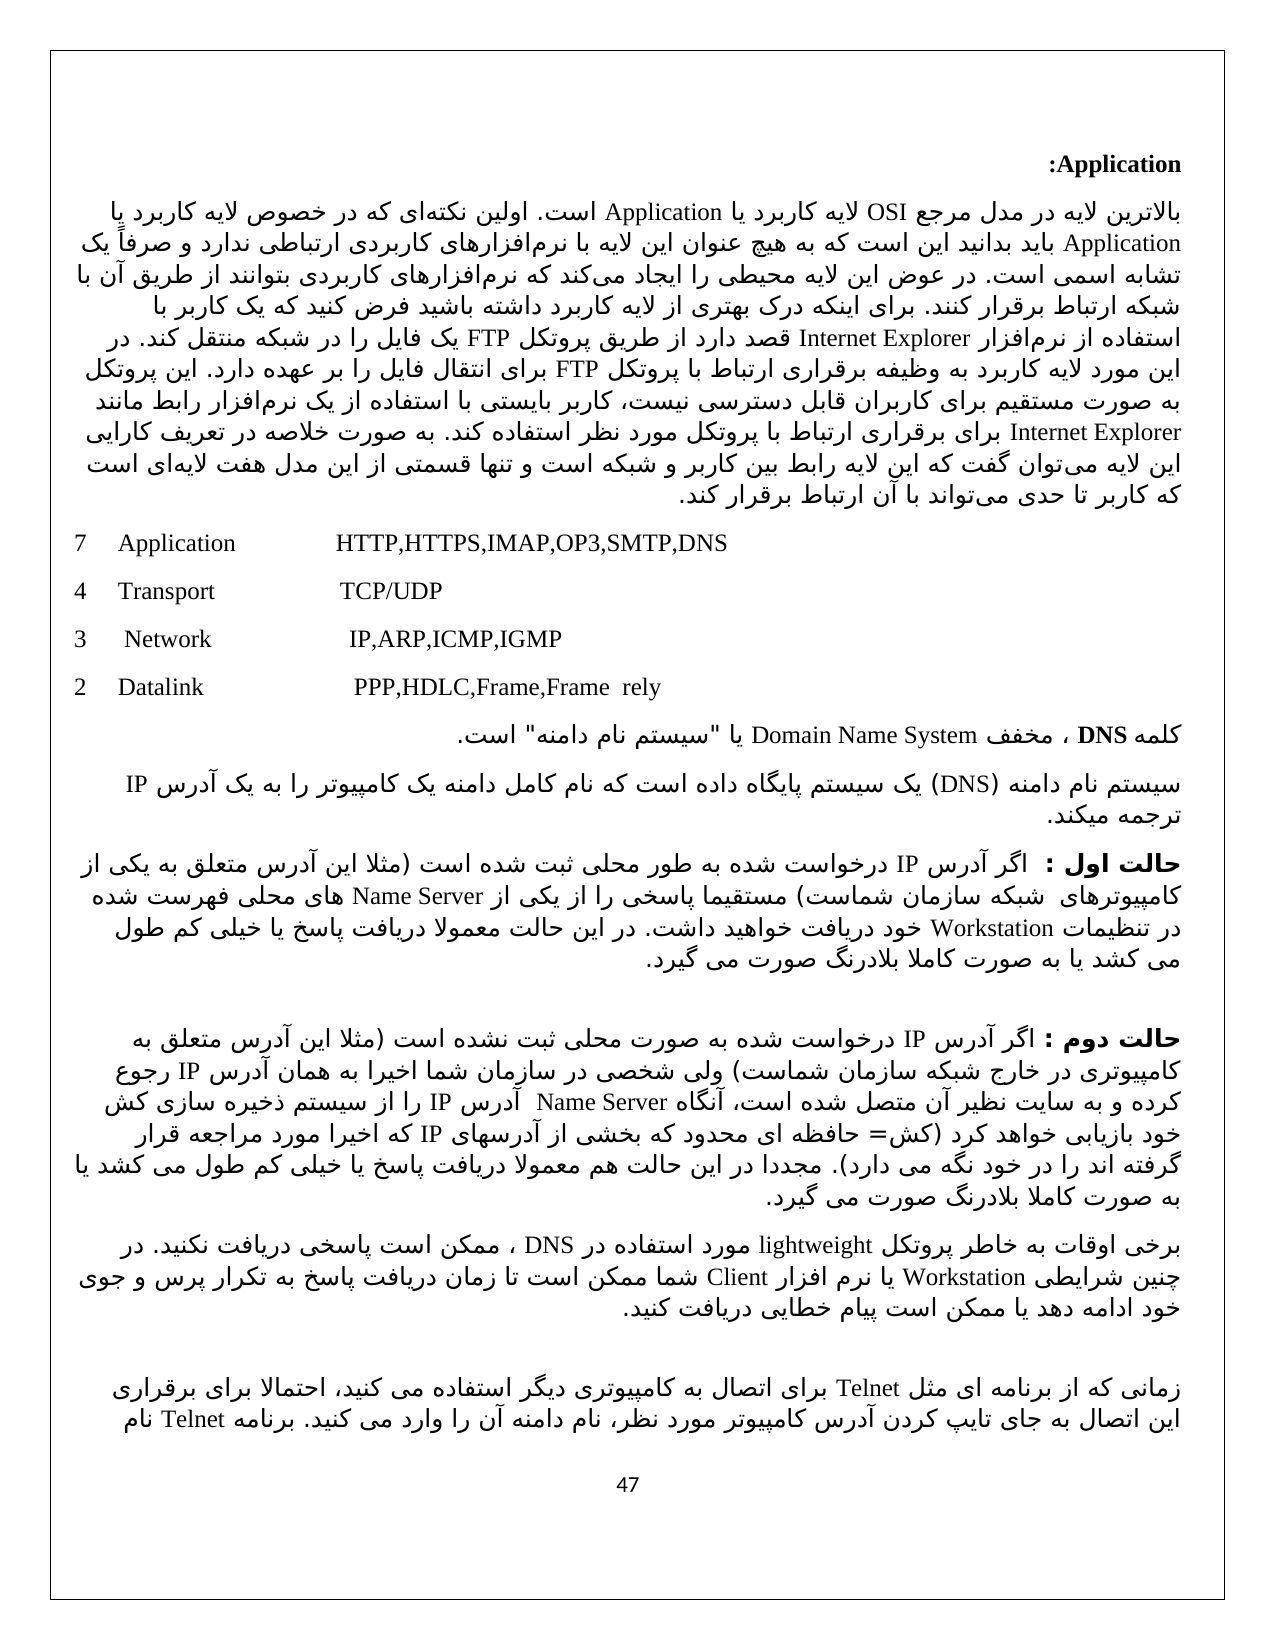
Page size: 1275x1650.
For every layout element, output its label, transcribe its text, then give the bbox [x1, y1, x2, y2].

text سیستم نام دامنه (DNS) یک سیستم پایگاه داده است که نام کامل دامنه یک کامپیوتر را به یک آدرس IP ترجمه میکند. [74, 769, 1181, 830]
text برخی اوقات به خاطر پروتکل lightweight مورد استفاده در DNS ، ممکن است پاسخی دریافت نکنید. در چنین شرایطی Workstation یا نرم افزار Client شما ممکن است تا زمان دریافت پاسخ به تکرار پرس و جوی خود ادامه دهد یا ممکن است پیام خطایی دریافت کنید. [74, 1230, 1181, 1322]
text حالت دوم : اگر آدرس IP درخواست شده به صورت محلی ثبت نشده است (مثلا این آدرس متعلق به کامپیوتری در خارج شبکه سازمان شماست) ولی شخصی در سازمان شما اخیرا به همان آدرس IP رجوع کرده و به سایت نظیر آن متصل شده است، آنگاه Name Server آدرس IP را از سیستم ذخیره سازی کش خود بازیابی خواهد کرد (کش= حافظه ای محدود که بخشی از آدرسهای IP که اخیرا مورد مراجعه قرار گرفته اند را در خود نگه می دارد). مجددا در این حالت هم معمولا دریافت پاسخ یا خیلی کم طول می کشد یا به صورت کاملا بلادرنگ صورت می گیرد. [74, 993, 1181, 1211]
text کلمه DNS ، مخفف Domain Name System یا "سیستم نام دامنه" است. [74, 719, 1181, 750]
text 3 Network IP,ARP,ICMP,IGMP [74, 624, 1181, 653]
text 2 Datalink PPP,HDLC,Frame,Frame rely [74, 672, 1181, 700]
text بالاترین لایه در مدل مرجع OSI لایه کاربرد یا Application است. اولین نکته‌ای که در خصوص لایه کاربرد یا Application باید بدانید این است که به هیچ عنوان این لایه با نرم‌افزارهای کاربردی ارتباطی ندارد و صرفاً یک تشابه اسمی است. در عوض این لایه محیطی را ایجاد می‌کند که نرم‌افزارهای کاربردی بتوانند از طریق آن با شبکه ارتباط برقرار کنند. برای اینکه درک بهتری از لایه کاربرد داشته باشید فرض کنید که یک کاربر با استفاده از نرم‌افزار Internet Explorer قصد دارد از طریق پروتکل FTP یک فایل را در شبکه منتقل کند. در این مورد لایه کاربرد به وظیفه برقراری ارتباط با پروتکل FTP برای انتقال فایل را بر عهده دارد. این پروتکل به صورت مستقیم برای کاربران قابل دسترسی نیست، کاربر بایستی با استفاده از یک نرم‌افزار رابط مانند Internet Explorer برای برقراری ارتباط با پروتکل مورد نظر استفاده کند. به صورت خلاصه در تعریف کارایی این لایه می‌توان گفت که این لایه رابط بین کاربر و شبکه است و تنها قسمتی از این مدل هفت لایه‌ای است که کاربر تا حدی می‌تواند با آن ارتباط برقرار کند. [74, 197, 1181, 509]
text 4 Transport TCP/UDP [74, 576, 1181, 605]
text :Application [74, 149, 1181, 178]
text 7 Application HTTP,HTTPS,IMAP,OP3,SMTP,DNS [74, 528, 1181, 557]
text حالت اول : اگر آدرس IP درخواست شده به طور محلی ثبت شده است (مثلا این آدرس متعلق به یکی از کامپیوترهای شبکه سازمان شماست) مستقیما پاسخی را از یکی از Name Server های محلی فهرست شده در تنظیمات Workstation خود دریافت خواهید داشت. در این حالت معمولا دریافت پاسخ یا خیلی کم طول می کشد یا به صورت کاملا بلادرنگ صورت می گیرد. [74, 849, 1181, 974]
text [74, 1341, 1181, 1433]
